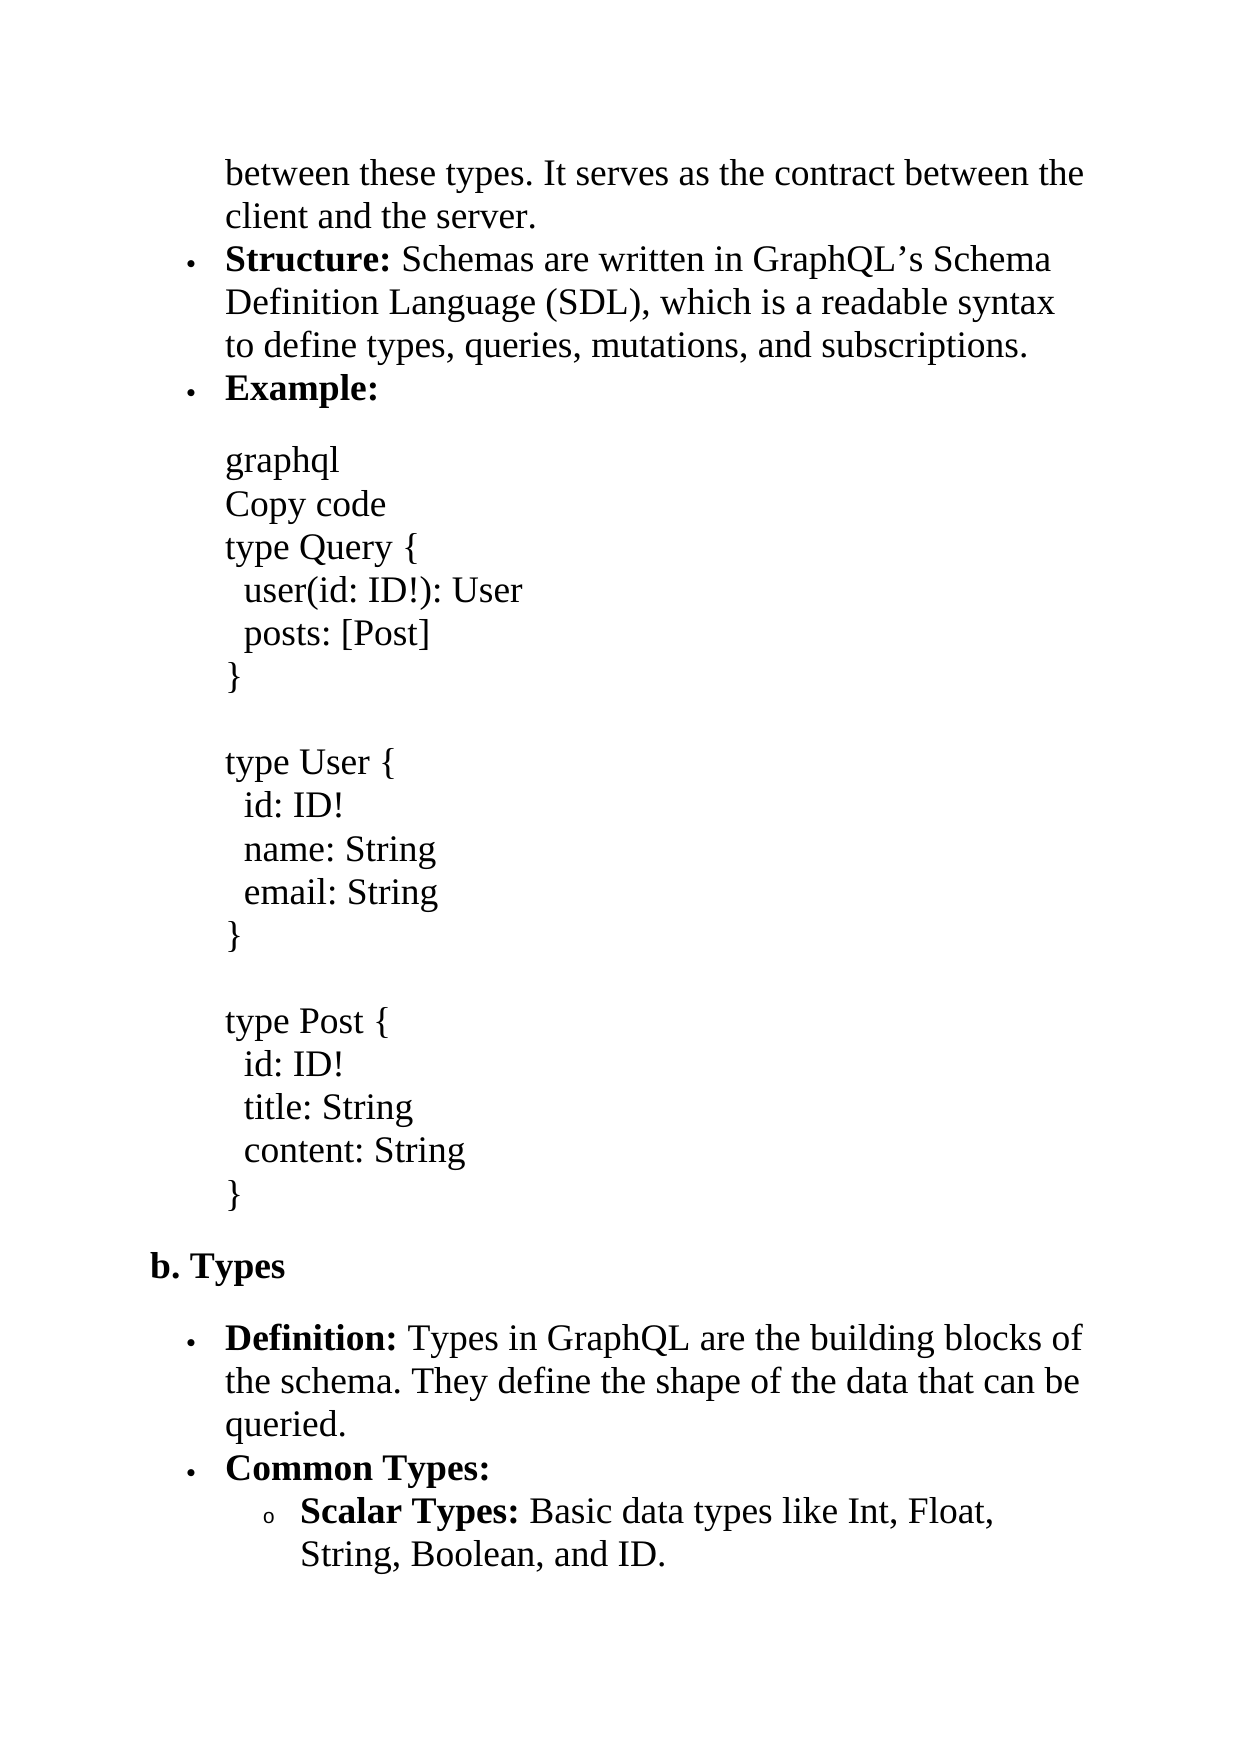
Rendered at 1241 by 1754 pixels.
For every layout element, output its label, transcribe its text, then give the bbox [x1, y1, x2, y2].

text name: String [225, 826, 1090, 869]
text } [225, 912, 1090, 955]
text type Post { [225, 998, 1090, 1042]
list Definition: Types in GraphQL are the building blocks of the schema. They define the shape of the data that can be queried. [187, 1316, 1090, 1445]
list Scalar Types: Basic data types like Int, Float, String, Boolean, and ID. [262, 1488, 1090, 1574]
text b. Types [150, 1243, 1090, 1286]
text posts: [Post] [225, 610, 1090, 653]
text user(id: ID!): User [225, 567, 1090, 610]
text } [225, 1171, 1090, 1214]
text graphql [225, 438, 1090, 481]
text email: String [225, 869, 1090, 912]
text content: String [225, 1128, 1090, 1171]
text Copy code [225, 481, 1090, 524]
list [187, 150, 1090, 236]
list Example: [187, 366, 1090, 409]
list Structure: Schemas are written in GraphQL’s Schema Definition Language (SDL), which is a readable syntax to define types, queries, mutations, and subscriptions. [187, 236, 1090, 366]
text id: ID! [225, 783, 1090, 826]
text } [225, 653, 1090, 697]
text type Query { [225, 524, 1090, 567]
text id: ID! [225, 1042, 1090, 1085]
text type User { [225, 740, 1090, 783]
text title: String [225, 1085, 1090, 1128]
list Common Types: [187, 1445, 1090, 1488]
